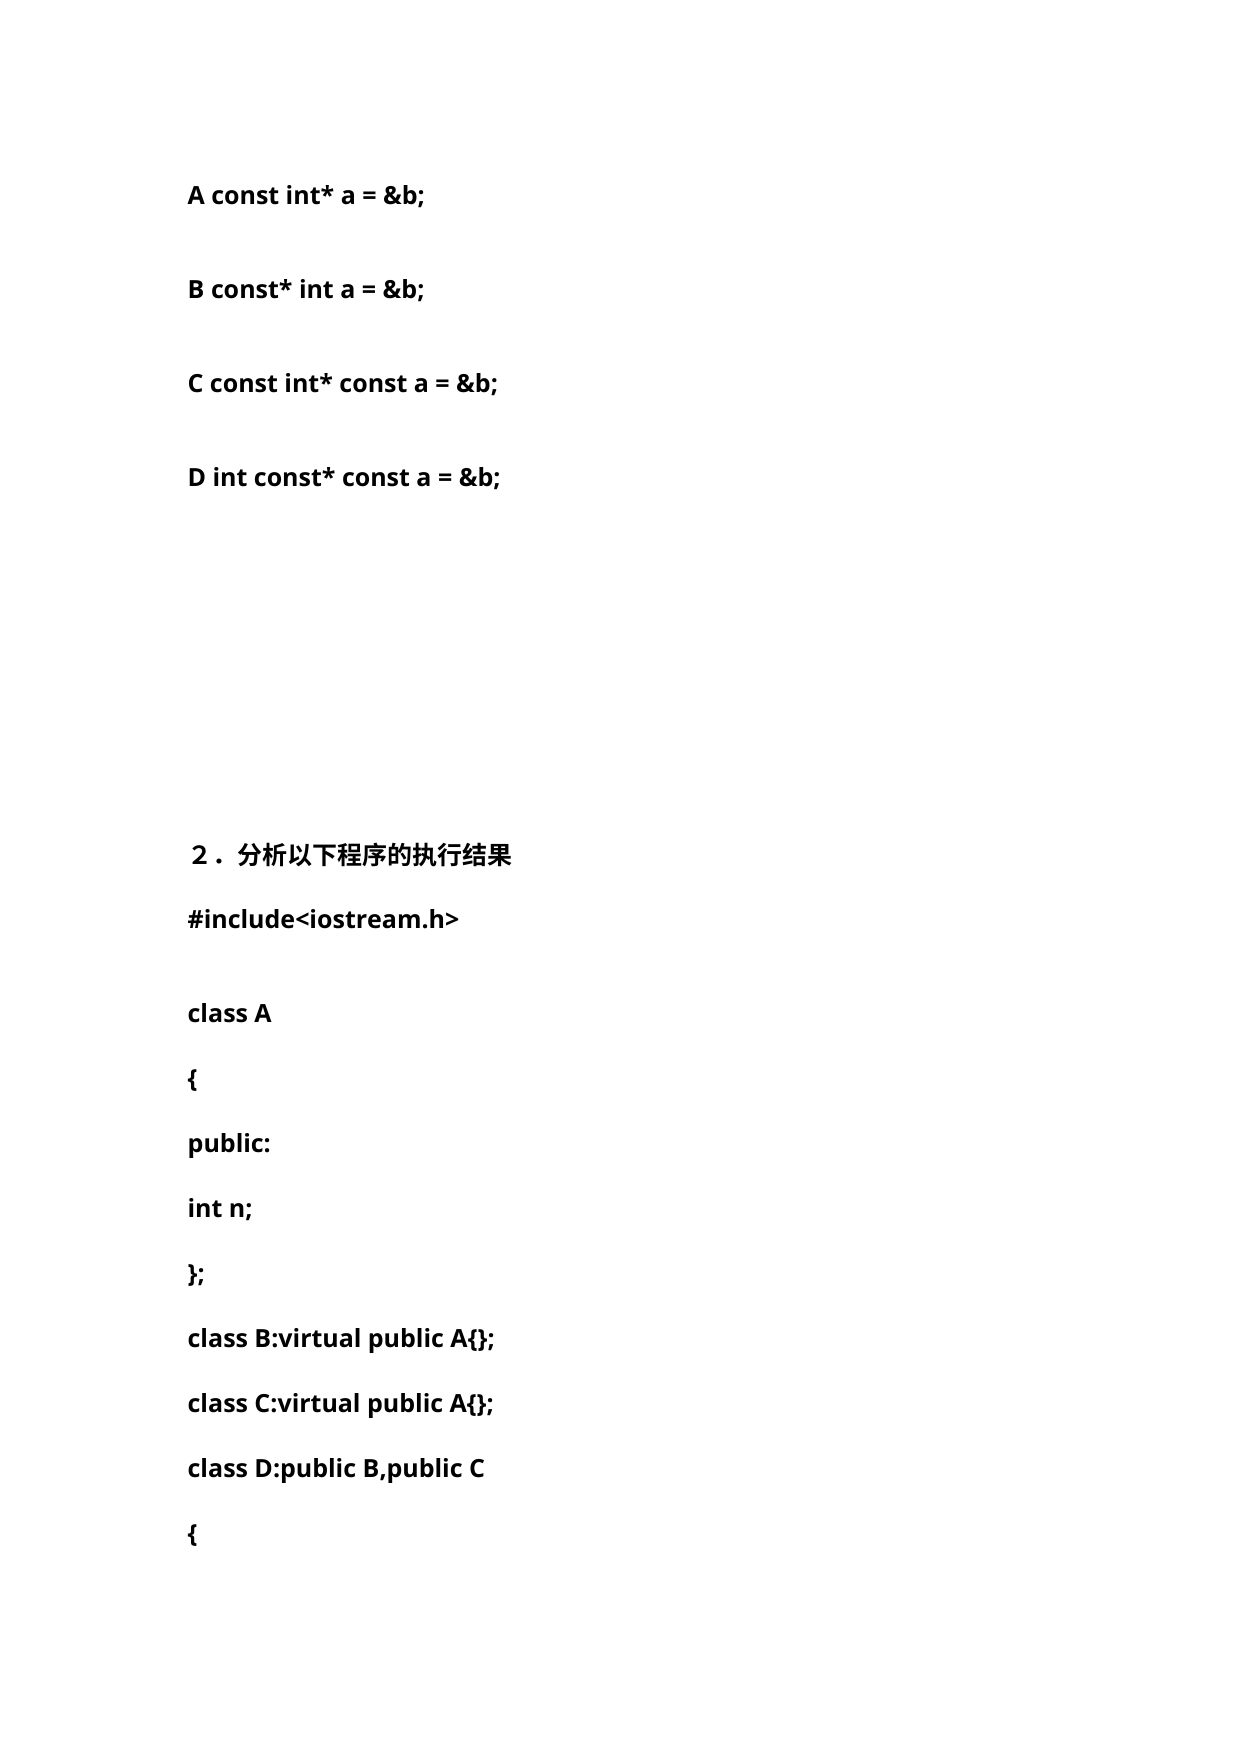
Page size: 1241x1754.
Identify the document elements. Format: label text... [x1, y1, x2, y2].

text C const int* const a = &b; [187, 350, 1053, 415]
text A const int* a = &b; [187, 162, 1053, 227]
text ２．分析以下程序的执行结果 #include<iostream.h> [187, 821, 1053, 951]
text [187, 980, 1053, 1565]
text D int const* const a = &b; [187, 444, 1053, 509]
text B const* int a = &b; [187, 256, 1053, 321]
